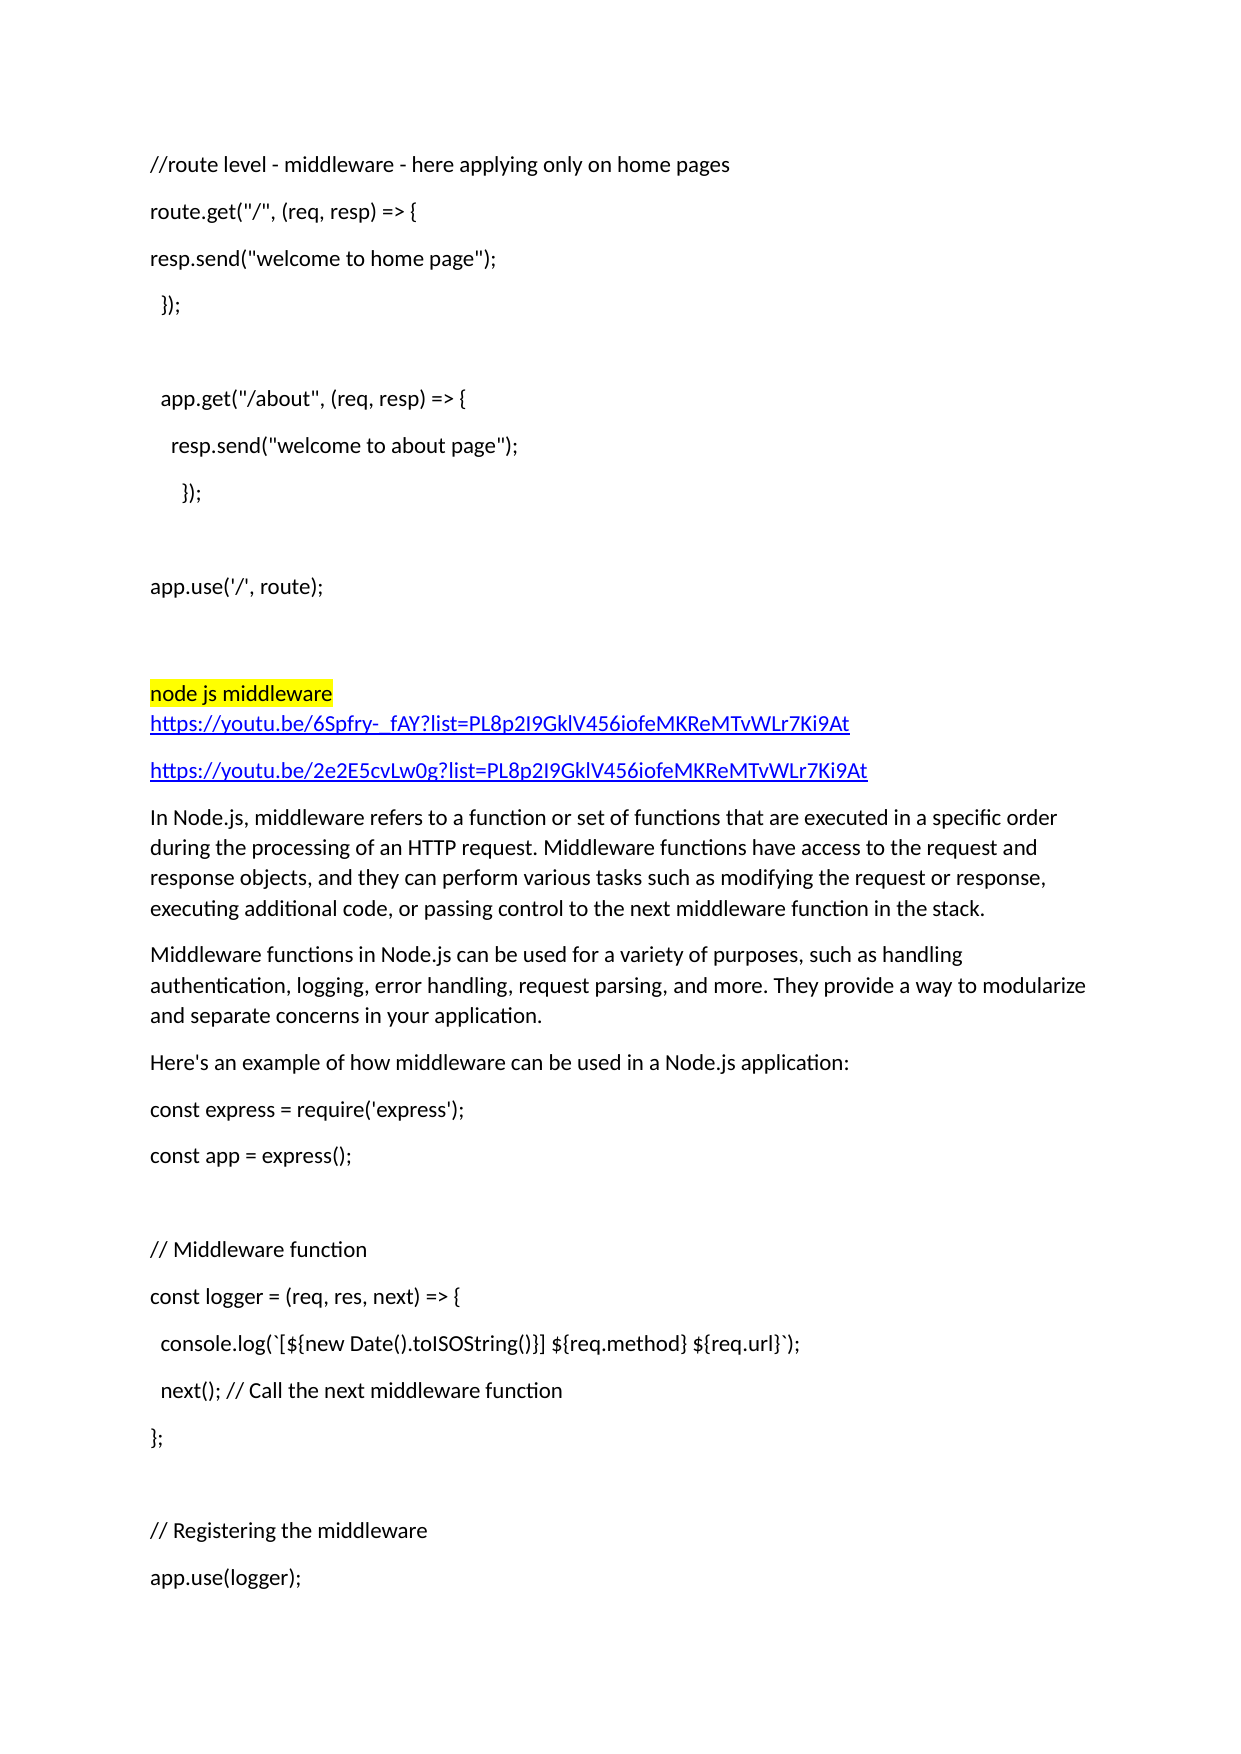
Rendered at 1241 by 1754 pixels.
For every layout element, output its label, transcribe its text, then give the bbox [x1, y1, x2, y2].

text const express = require('express'); [150, 1095, 1090, 1123]
text route.get("/", (req, resp) => { [150, 197, 1090, 225]
text app.get("/about", (req, resp) => { [150, 384, 1090, 412]
text resp.send("welcome to home page"); [150, 244, 1090, 272]
text app.use(logger); [150, 1563, 1090, 1592]
text // Middleware function [150, 1235, 1090, 1263]
text In Node.js, middleware refers to a function or set of functions that are executed in a specific order during the processing of an HTTP request. Middleware functions have access to the request and response objects, and they can perform various tasks such as modifying the request or response, executing additional code, or passing control to the next middleware function in the stack. [150, 803, 1090, 922]
text node js middleware https://youtu.be/6Spfry-_fAY?list=PL8p2I9GklV456iofeMKReMTvWLr7Ki9At [150, 619, 1090, 737]
text next(); // Call the next middleware function [150, 1376, 1090, 1404]
text }); [150, 291, 1090, 319]
text const app = express(); [150, 1142, 1090, 1170]
text resp.send("welcome to about page"); [150, 431, 1090, 459]
text // Registering the middleware [150, 1517, 1090, 1545]
text app.use('/', route); [150, 572, 1090, 600]
text }; [150, 1423, 1090, 1451]
text const logger = (req, res, next) => { [150, 1282, 1090, 1310]
text Middleware functions in Node.js can be used for a variety of purposes, such as handling authentication, logging, error handling, request parsing, and more. They provide a way to modularize and separate concerns in your application. [150, 941, 1090, 1029]
text console.log(`[${new Date().toISOString()}] ${req.method} ${req.url}`); [150, 1329, 1090, 1357]
text Here's an example of how middleware can be used in a Node.js application: [150, 1048, 1090, 1076]
text }); [150, 478, 1090, 506]
text https://youtu.be/2e2E5cvLw0g?list=PL8p2I9GklV456iofeMKReMTvWLr7Ki9At [150, 756, 1090, 784]
text //route level - middleware - here applying only on home pages [150, 150, 1090, 178]
